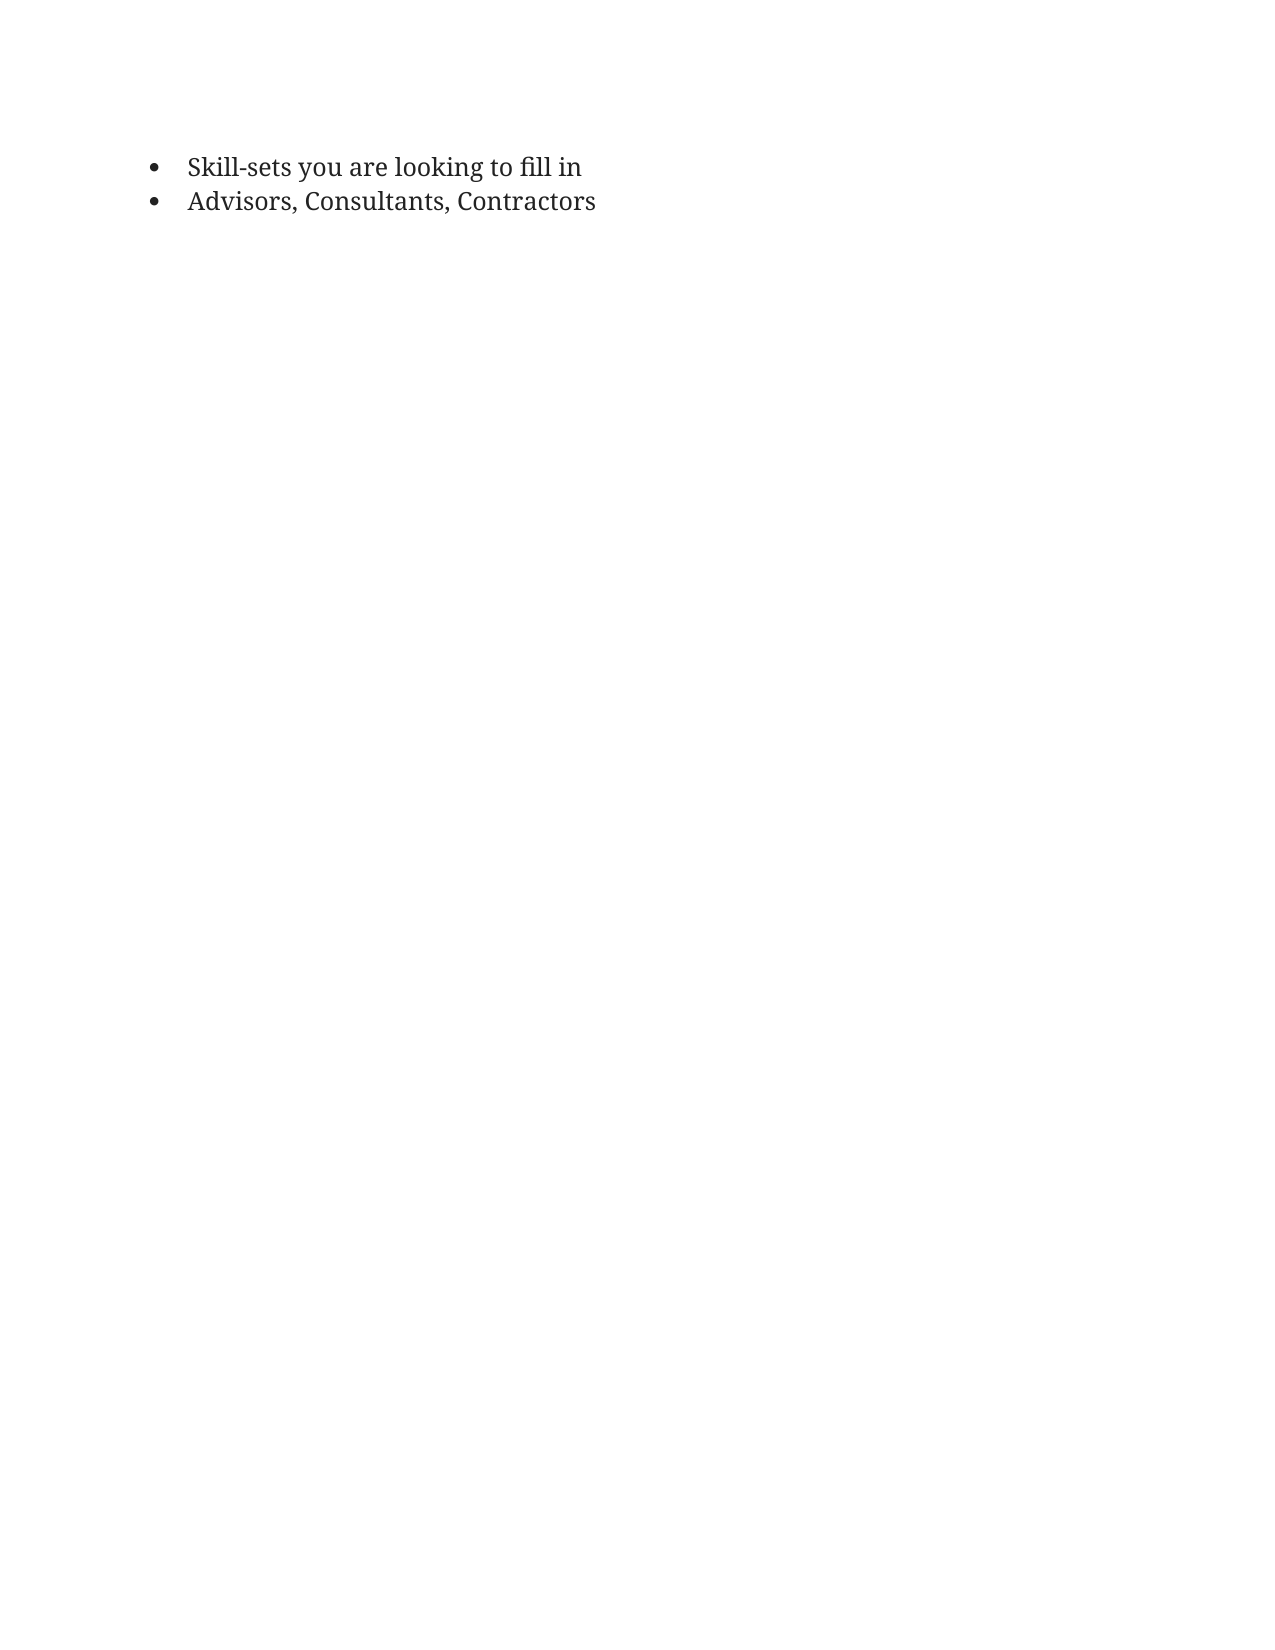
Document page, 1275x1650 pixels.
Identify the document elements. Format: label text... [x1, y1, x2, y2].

list Advisors, Consultants, Contractors [150, 184, 1125, 218]
list Skill-sets you are looking to fill in [150, 150, 1125, 184]
